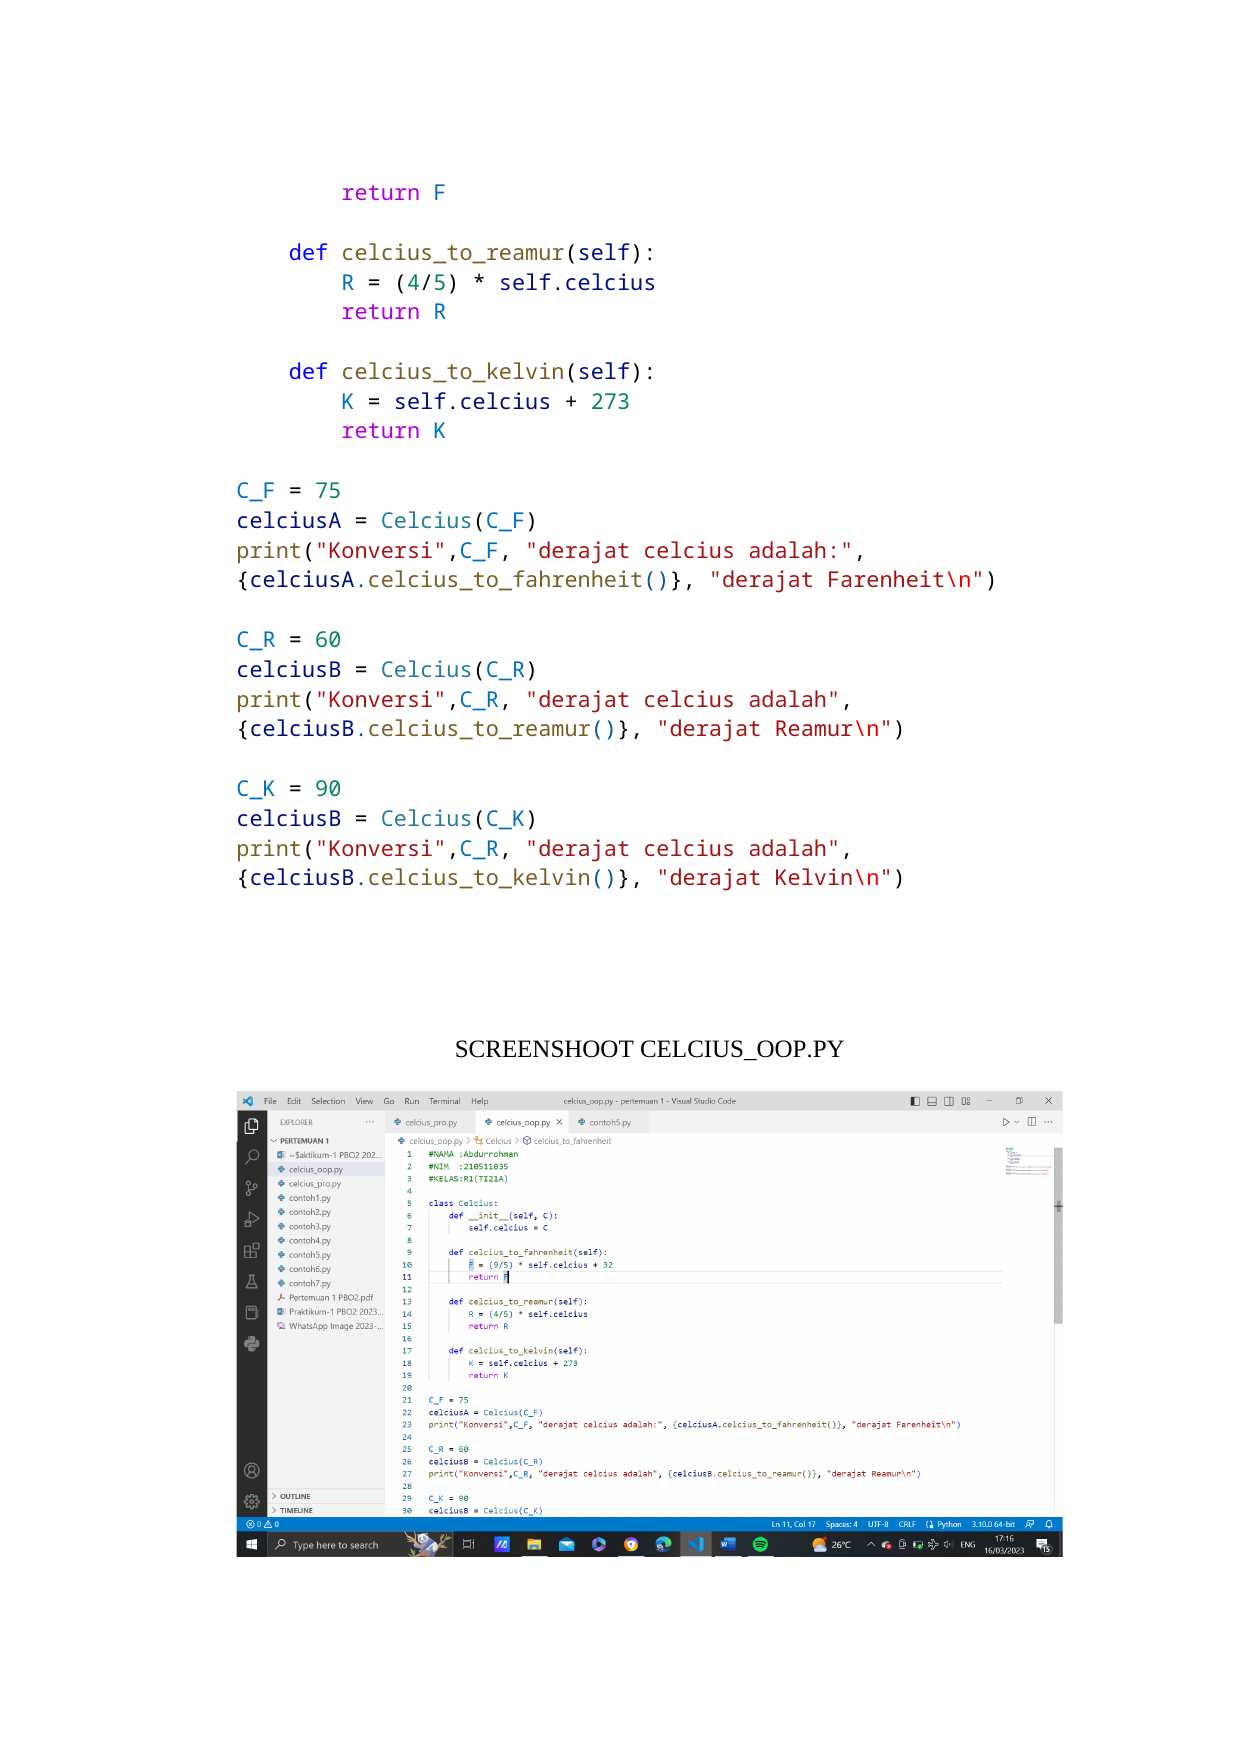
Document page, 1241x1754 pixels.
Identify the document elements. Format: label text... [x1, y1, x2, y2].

text K = self.celcius + 273 [236, 386, 1063, 416]
text celciusB = Celcius(C_K) [236, 803, 1063, 833]
text def celcius_to_reamur(self): [236, 237, 1063, 267]
text return F [236, 177, 1063, 207]
text print("Konversi",C_R, "derajat celcius adalah", {celciusB.celcius_to_kelvin()}, "derajat Kelvin\n") [236, 833, 1063, 892]
text C_F = 75 [236, 475, 1063, 505]
text print("Konversi",C_R, "derajat celcius adalah", {celciusB.celcius_to_reamur()}, "derajat Reamur\n") [236, 684, 1063, 743]
picture [236, 1091, 1063, 1557]
text return R [236, 296, 1063, 326]
text C_K = 90 [236, 773, 1063, 803]
text celciusA = Celcius(C_F) [236, 505, 1063, 535]
text R = (4/5) * self.celcius [236, 267, 1063, 296]
text SCREENSHOOT CELCIUS_OOP.PY [236, 1034, 1063, 1063]
text C_R = 60 [236, 624, 1063, 654]
text return K [236, 416, 1063, 445]
text print("Konversi",C_F, "derajat celcius adalah:", {celciusA.celcius_to_fahrenheit()}, "derajat Farenheit\n") [236, 535, 1063, 594]
text def celcius_to_kelvin(self): [236, 356, 1063, 386]
text celciusB = Celcius(C_R) [236, 654, 1063, 684]
